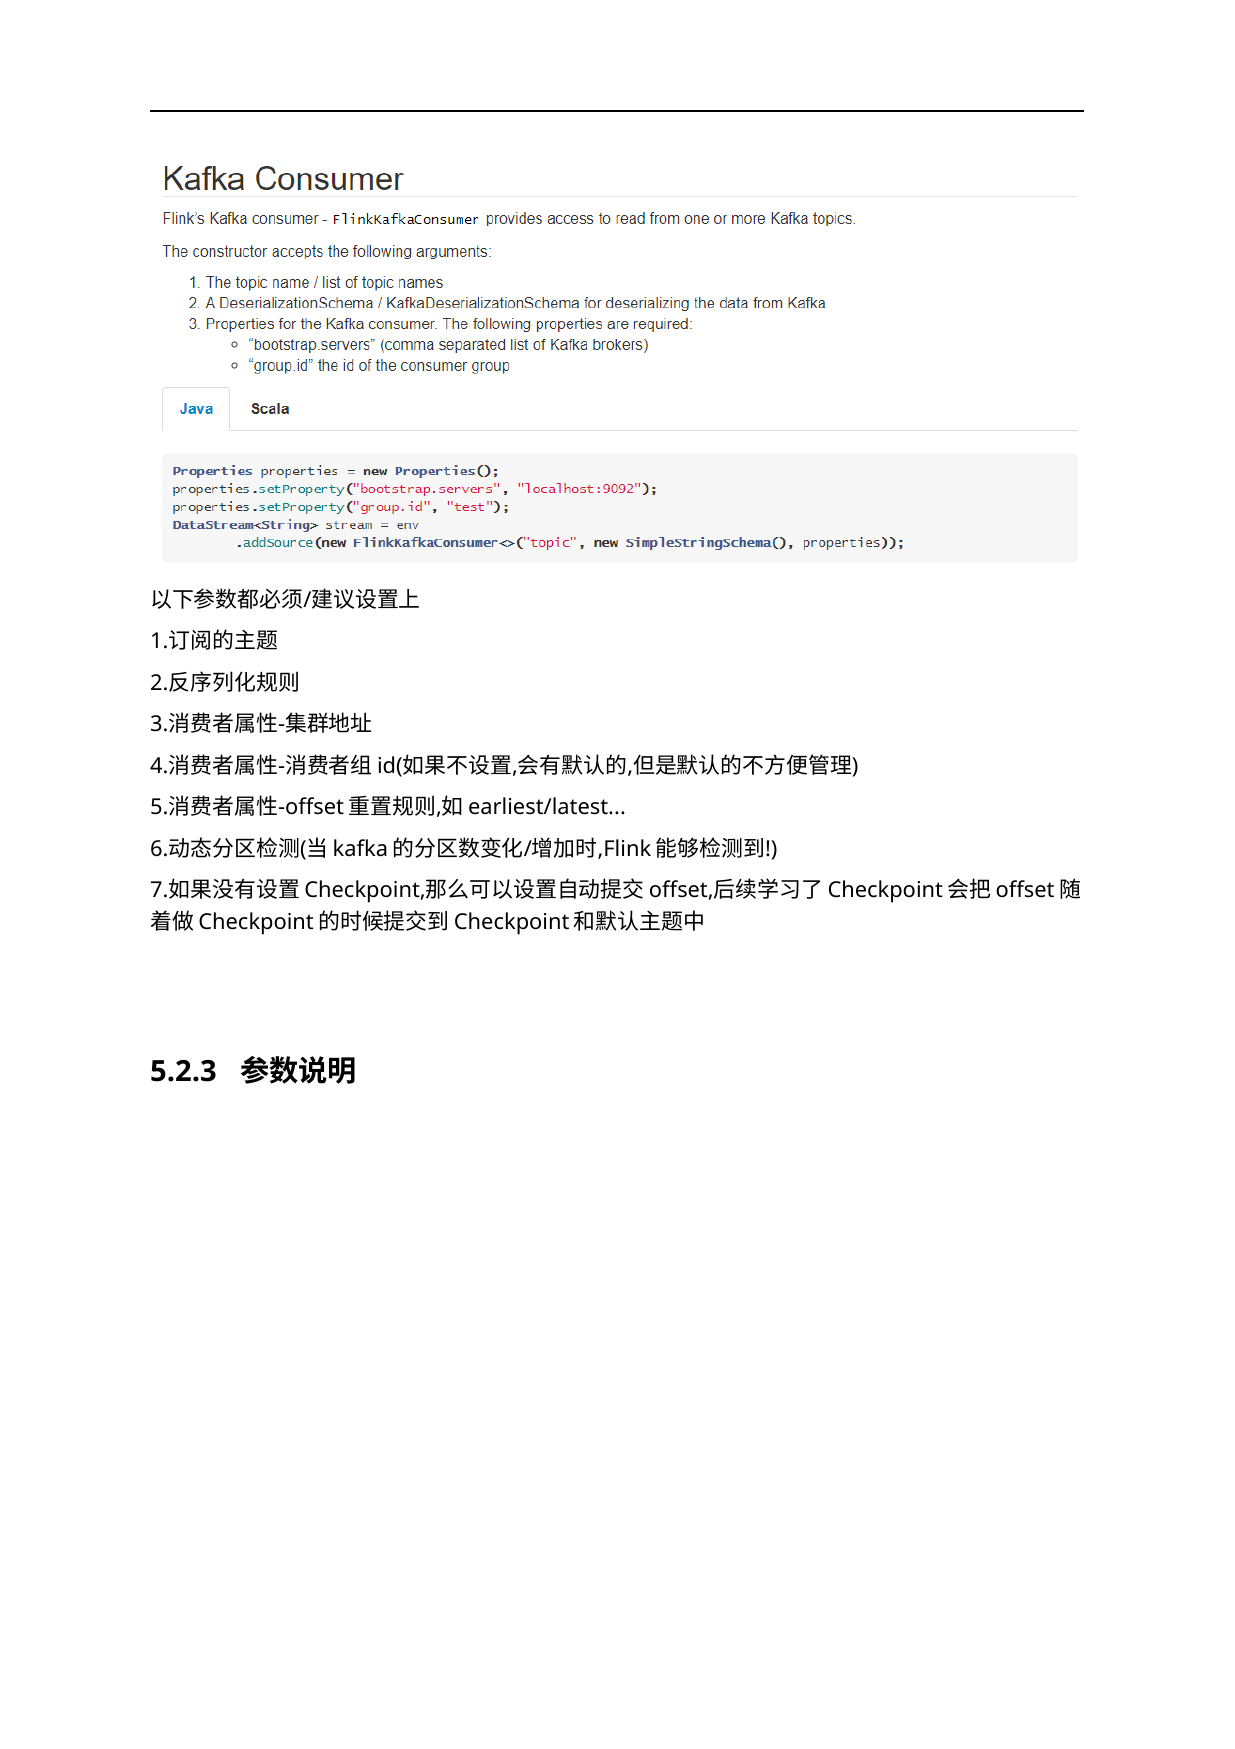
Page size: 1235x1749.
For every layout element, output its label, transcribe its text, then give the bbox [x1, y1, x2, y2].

text 6.动态分区检测(当kafka的分区数变化/增加时,Flink能够检测到!) [150, 831, 1084, 862]
text 1.订阅的主题 [150, 623, 1084, 655]
picture [150, 159, 1085, 573]
text 5.消费者属性-offset重置规则,如earliest/latest... [150, 789, 1084, 821]
text 以下参数都必须/建议设置上 [150, 582, 1084, 614]
subtitle 参数说明 [150, 1047, 1084, 1089]
text 7.如果没有设置Checkpoint,那么可以设置自动提交offset,后续学习了Checkpoint会把offset随着做Checkpoint的时候提交到Checkpoint和默认主题中 [150, 872, 1084, 936]
text 2.反序列化规则 [150, 665, 1084, 697]
text 3.消费者属性-集群地址 [150, 706, 1084, 738]
text 4.消费者属性-消费者组id(如果不设置,会有默认的,但是默认的不方便管理) [150, 748, 1084, 779]
